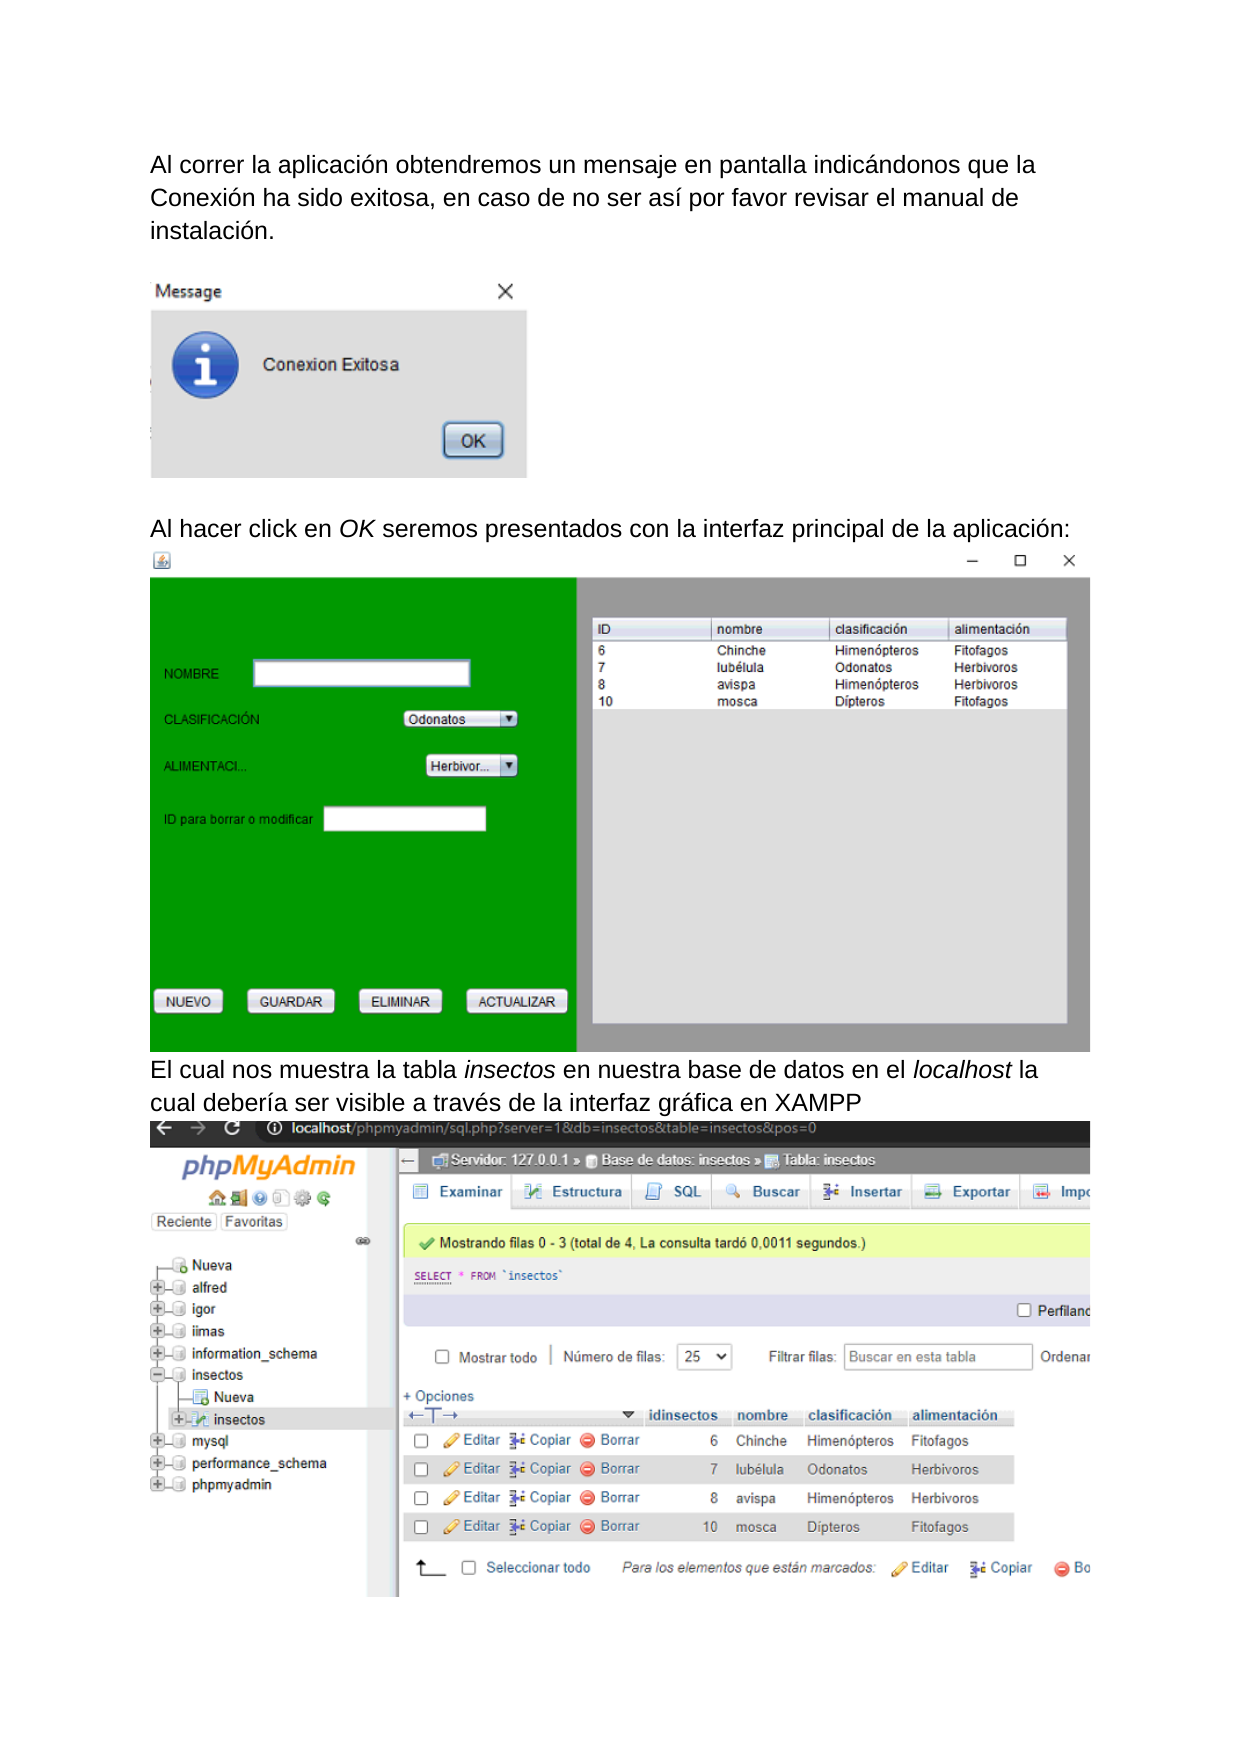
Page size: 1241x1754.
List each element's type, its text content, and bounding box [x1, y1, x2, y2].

text Al hacer click en OK seremos presentados con la interfaz principal de la aplicación: [150, 514, 1090, 543]
text Al correr la aplicación obtendremos un mensaje en pantalla indicándonos que la Conexión ha sido exitosa, en caso de no ser así por favor revisar el manual de instalación. [150, 150, 1090, 245]
picture [150, 1121, 1091, 1597]
text El cual nos muestra la tabla insectos en nuestra base de datos en el localhost la cual debería ser visible a través de la interfaz gráfica en XAMPP [150, 1055, 1090, 1117]
picture [150, 547, 1091, 1052]
picture [150, 282, 530, 478]
